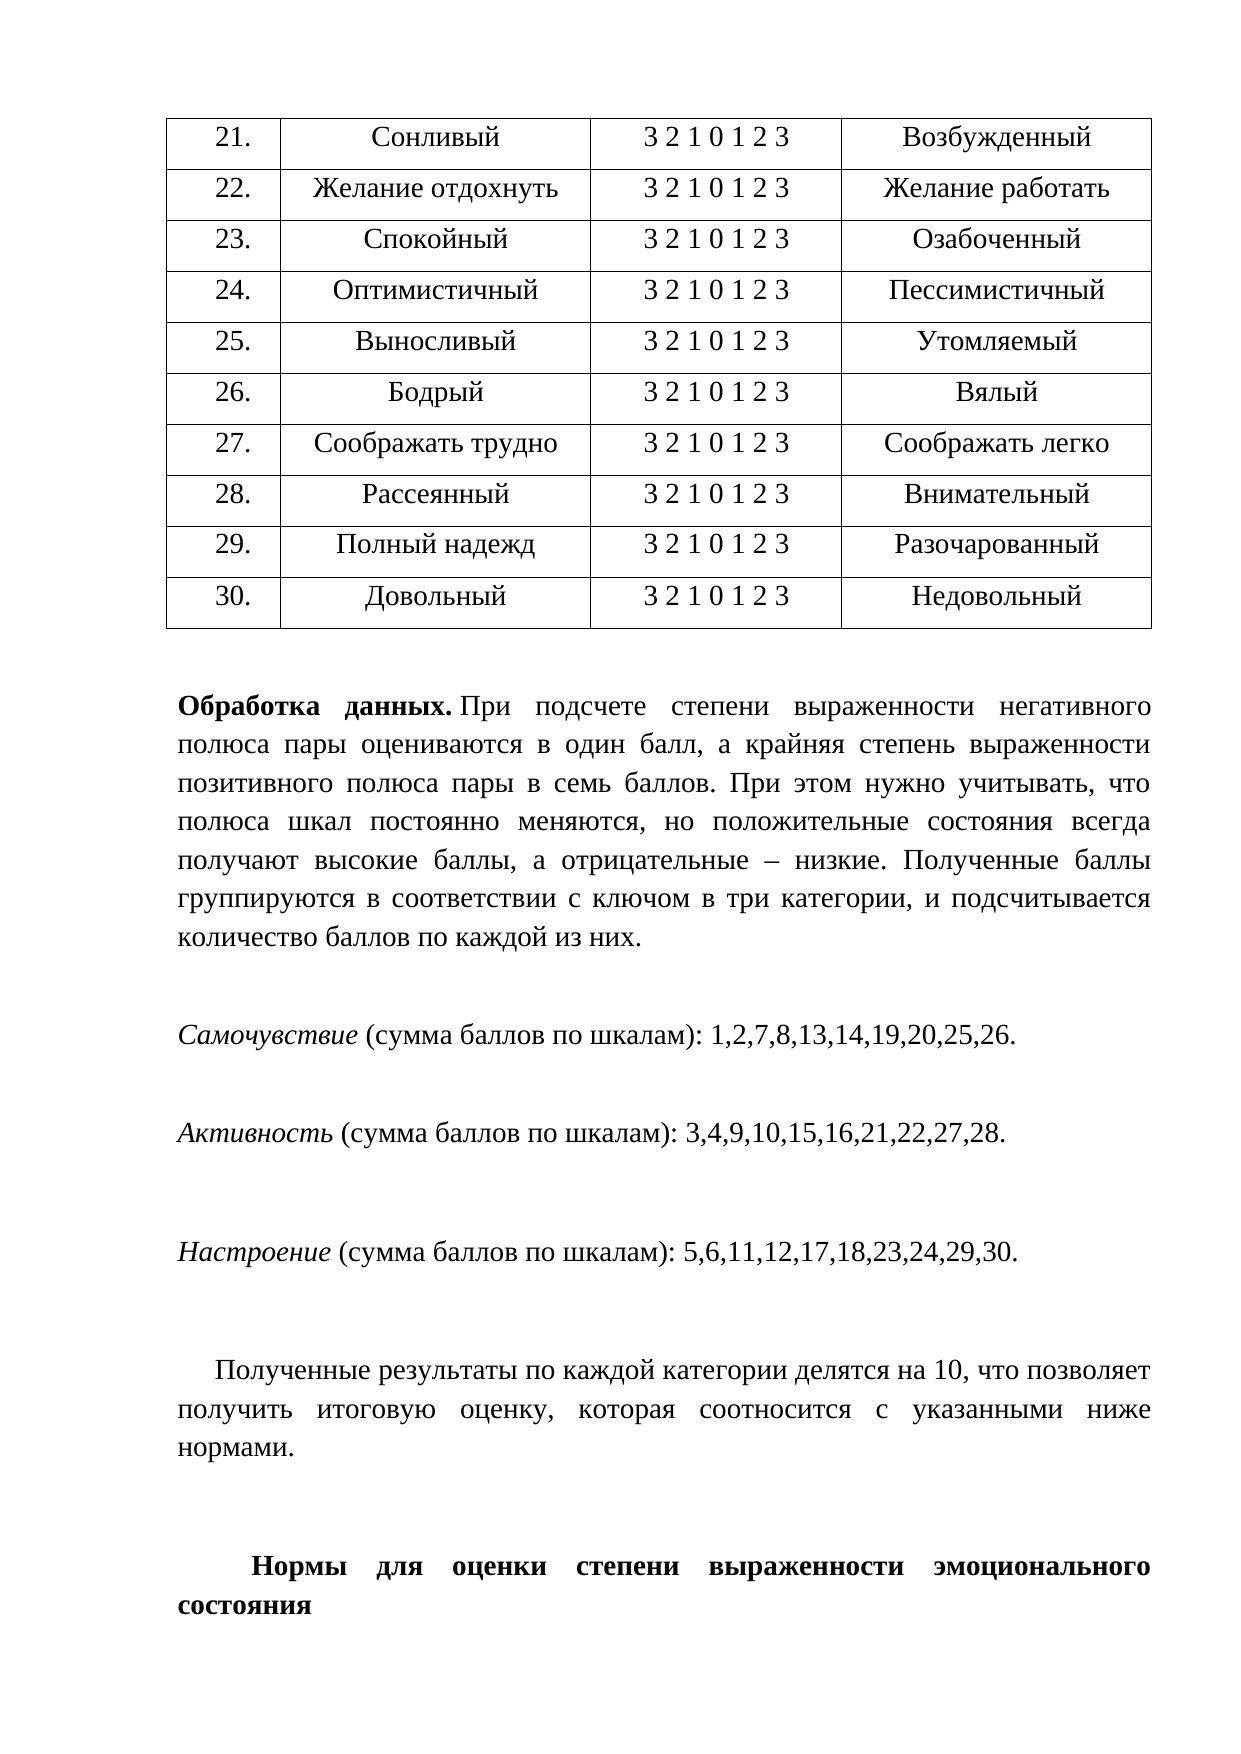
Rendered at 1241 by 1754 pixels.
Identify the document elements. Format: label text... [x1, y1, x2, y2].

table_cell 3 2 1 0 1 2 3 [591, 425, 841, 475]
table_cell 3 2 1 0 1 2 3 [591, 578, 841, 627]
table_cell Разочарованный [842, 527, 1151, 577]
table_cell Возбужденный [842, 119, 1151, 169]
text Полученные результаты по каждой категории делятся на 10, что позволяет получить итоговую оценку, которая соотносится с указанными ниже нормами. [177, 1352, 1152, 1463]
table_cell [167, 425, 280, 475]
table_cell Полный надежд [281, 527, 590, 577]
table_cell [167, 272, 280, 322]
table_cell Вялый [842, 374, 1151, 424]
table_cell Оптимистичный [281, 272, 590, 322]
table_cell Сонливый [281, 119, 590, 169]
table_cell 3 2 1 0 1 2 3 [591, 374, 841, 424]
text Настроение (сумма баллов по шкалам): 5,6,11,12,17,18,23,24,29,30. [177, 1234, 1152, 1267]
table_cell Желание работать [842, 170, 1151, 220]
table_cell 3 2 1 0 1 2 3 [591, 527, 841, 577]
text Самочувствие (сумма баллов по шкалам): 1,2,7,8,13,14,19,20,25,26. [177, 978, 1152, 1051]
table_cell 3 2 1 0 1 2 3 [591, 323, 841, 373]
table_cell [167, 374, 280, 424]
table_cell 3 2 1 0 1 2 3 [591, 272, 841, 322]
table_cell [167, 527, 280, 577]
table_cell [167, 119, 280, 169]
table_cell 3 2 1 0 1 2 3 [591, 476, 841, 526]
table_cell Внимательный [842, 476, 1151, 526]
table_cell Озабоченный [842, 221, 1151, 271]
table_cell 3 2 1 0 1 2 3 [591, 119, 841, 169]
table_cell Рассеянный [281, 476, 590, 526]
table_cell Довольный [281, 578, 590, 627]
text Активность (сумма баллов по шкалам): 3,4,9,10,15,16,21,22,27,28. [177, 1076, 1152, 1148]
table_cell [167, 221, 280, 271]
text Обработка данных. При подсчете степени выраженности негативного полюса пары оцениваются в один балл, а крайняя степень выраженности позитивного полюса пары в семь баллов. При этом нужно учитывать, что полюса шкал постоянно меняются, но положительные состояния всегда получают высокие баллы, а отрицательные – низкие. Полученные баллы группируются в соответствии с ключом в три категории, и подсчитывается количество баллов по каждой из них. [177, 688, 1152, 953]
table_cell [167, 170, 280, 220]
table_cell Недовольный [842, 578, 1151, 627]
table_cell Спокойный [281, 221, 590, 271]
table_cell 3 2 1 0 1 2 3 [591, 170, 841, 220]
table_cell [167, 476, 280, 526]
table_cell Пессимистичный [842, 272, 1151, 322]
table_cell Соображать трудно [281, 425, 590, 475]
text Нормы для оценки степени выраженности эмоционального состояния [177, 1548, 1152, 1620]
table_cell Выносливый [281, 323, 590, 373]
table_cell [167, 578, 280, 627]
table_cell Желание отдохнуть [281, 170, 590, 220]
table_cell 3 2 1 0 1 2 3 [591, 221, 841, 271]
table_cell Соображать легко [842, 425, 1151, 475]
table_cell Утомляемый [842, 323, 1151, 373]
table_cell [167, 323, 280, 373]
table_cell Бодрый [281, 374, 590, 424]
